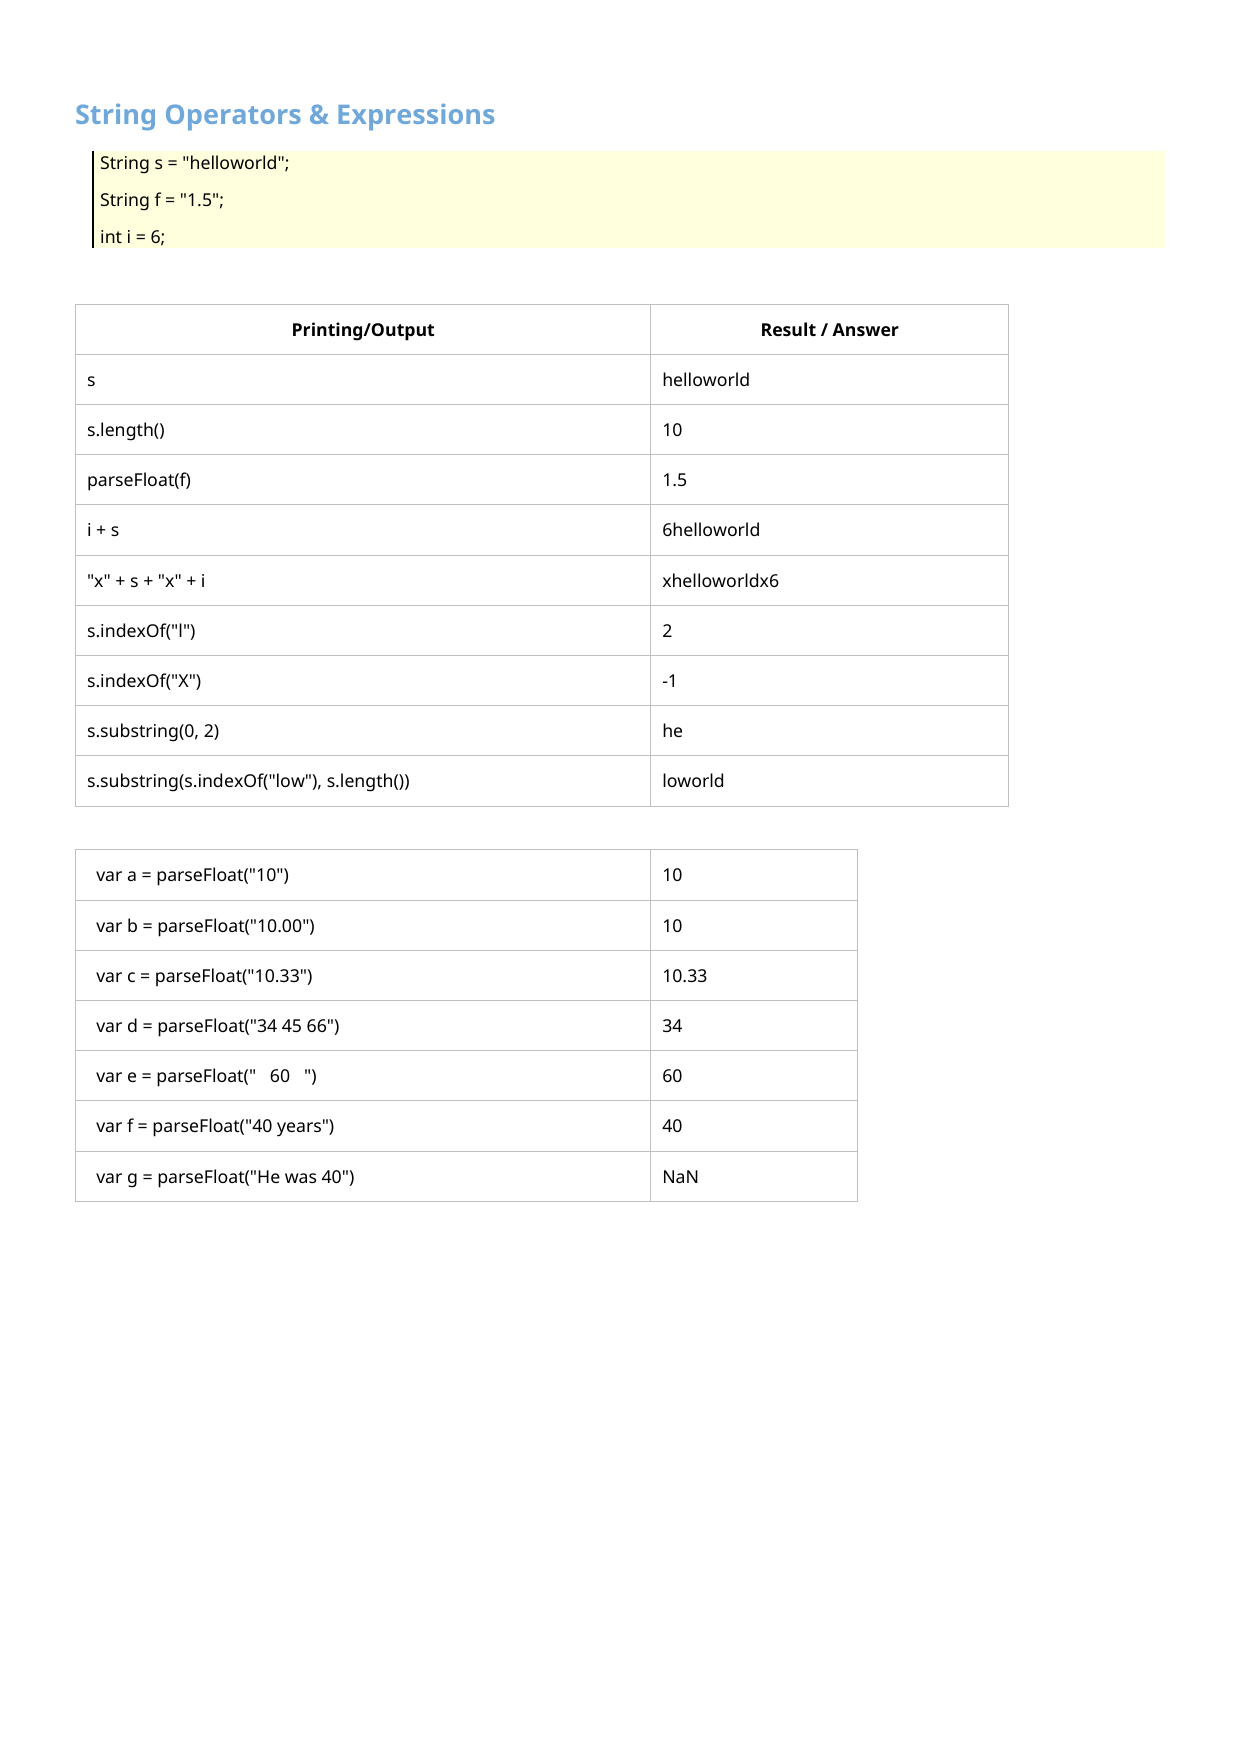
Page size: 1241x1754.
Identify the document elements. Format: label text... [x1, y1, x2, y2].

table_cell var d = parseFloat("34 45 66") [76, 1001, 650, 1050]
table_header var a = parseFloat("10") [76, 850, 650, 899]
text int i = 6; [94, 224, 1165, 248]
table_cell parseFloat(f) [76, 455, 650, 504]
text String s = "helloworld"; [94, 151, 1165, 175]
table_cell s [76, 355, 650, 404]
table_cell var c = parseFloat("10.33") [76, 951, 650, 1000]
table_cell 40 [651, 1101, 857, 1151]
table_cell s.substring(0, 2) [76, 706, 650, 755]
table_cell 6helloworld [651, 505, 1008, 554]
table_cell var b = parseFloat("10.00") [76, 901, 650, 950]
table_cell i + s [76, 505, 650, 554]
table_cell "x" + s + "x" + i [76, 556, 650, 605]
table_cell loworld [651, 756, 1008, 806]
table_cell 10 [651, 901, 857, 950]
table_cell xhelloworldx6 [651, 556, 1008, 605]
table_cell he [651, 706, 1008, 755]
table_cell 2 [651, 606, 1008, 655]
table_cell 34 [651, 1001, 857, 1050]
table_header Printing/Output [76, 305, 650, 354]
table_cell s.substring(s.indexOf("low"), s.length()) [76, 756, 650, 806]
table_cell -1 [651, 656, 1008, 705]
table_cell 10 [651, 405, 1008, 454]
text String f = "1.5"; [94, 187, 1165, 212]
table_cell 60 [651, 1051, 857, 1100]
table_cell var e = parseFloat(" 60 ") [76, 1051, 650, 1100]
subtitle String Operators & Expressions [75, 96, 1165, 133]
table_cell var f = parseFloat("40 years") [76, 1101, 650, 1151]
table_cell var g = parseFloat("He was 40") [76, 1152, 650, 1201]
table_cell 1.5 [651, 455, 1008, 504]
table_cell s.indexOf("l") [76, 606, 650, 655]
table_cell helloworld [651, 355, 1008, 404]
table_header Result / Answer [651, 305, 1008, 354]
table_header 10 [651, 850, 857, 899]
table_cell s.indexOf("X") [76, 656, 650, 705]
table_cell NaN [651, 1152, 857, 1201]
table_cell 10.33 [651, 951, 857, 1000]
table_cell s.length() [76, 405, 650, 454]
